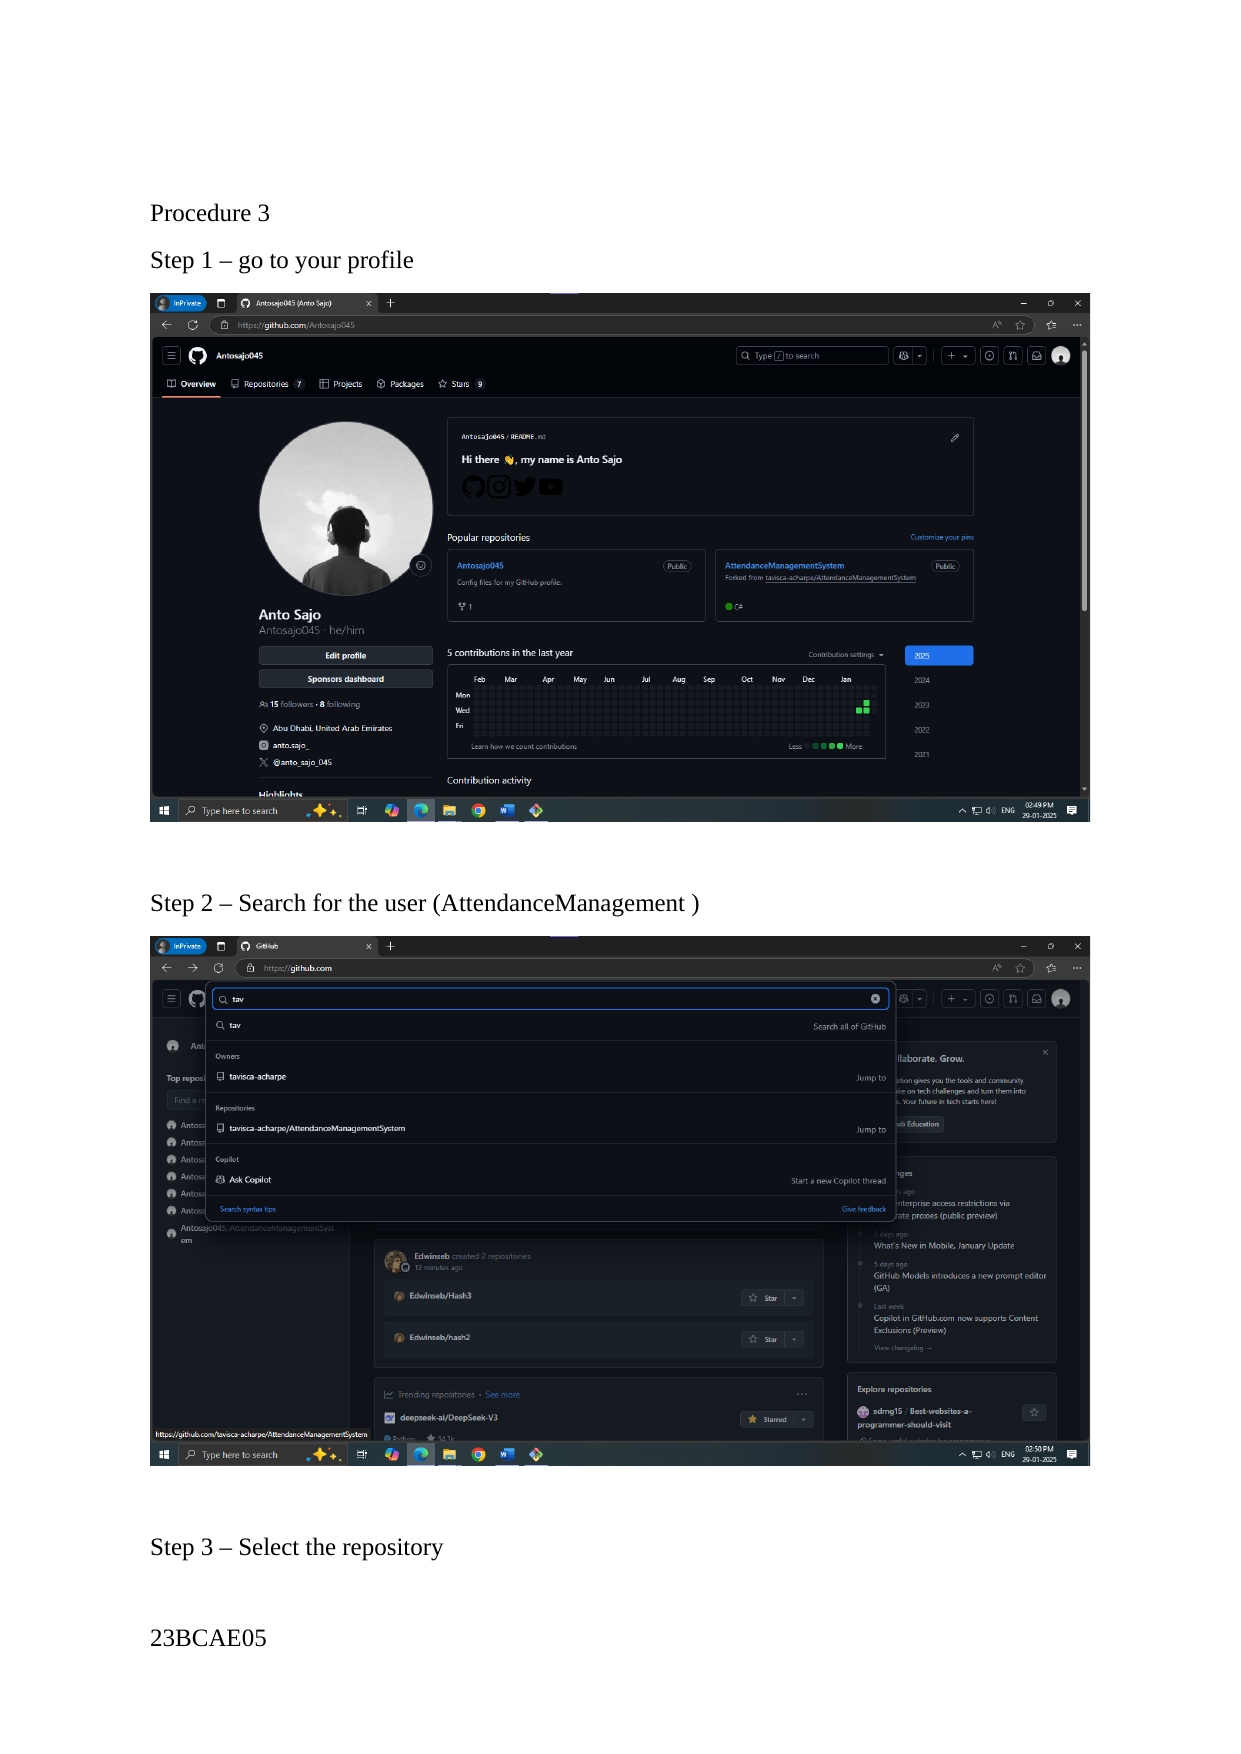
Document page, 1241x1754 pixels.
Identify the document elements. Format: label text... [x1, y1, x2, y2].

picture [150, 936, 1091, 1466]
picture [150, 293, 1091, 822]
text Step 2 – Search for the user (AttendanceManagement ) [150, 888, 1090, 917]
text Step 3 – Select the repository [150, 1532, 1090, 1560]
text Procedure 3 [150, 198, 1090, 226]
text Step 1 – go to your profile [150, 245, 1090, 274]
